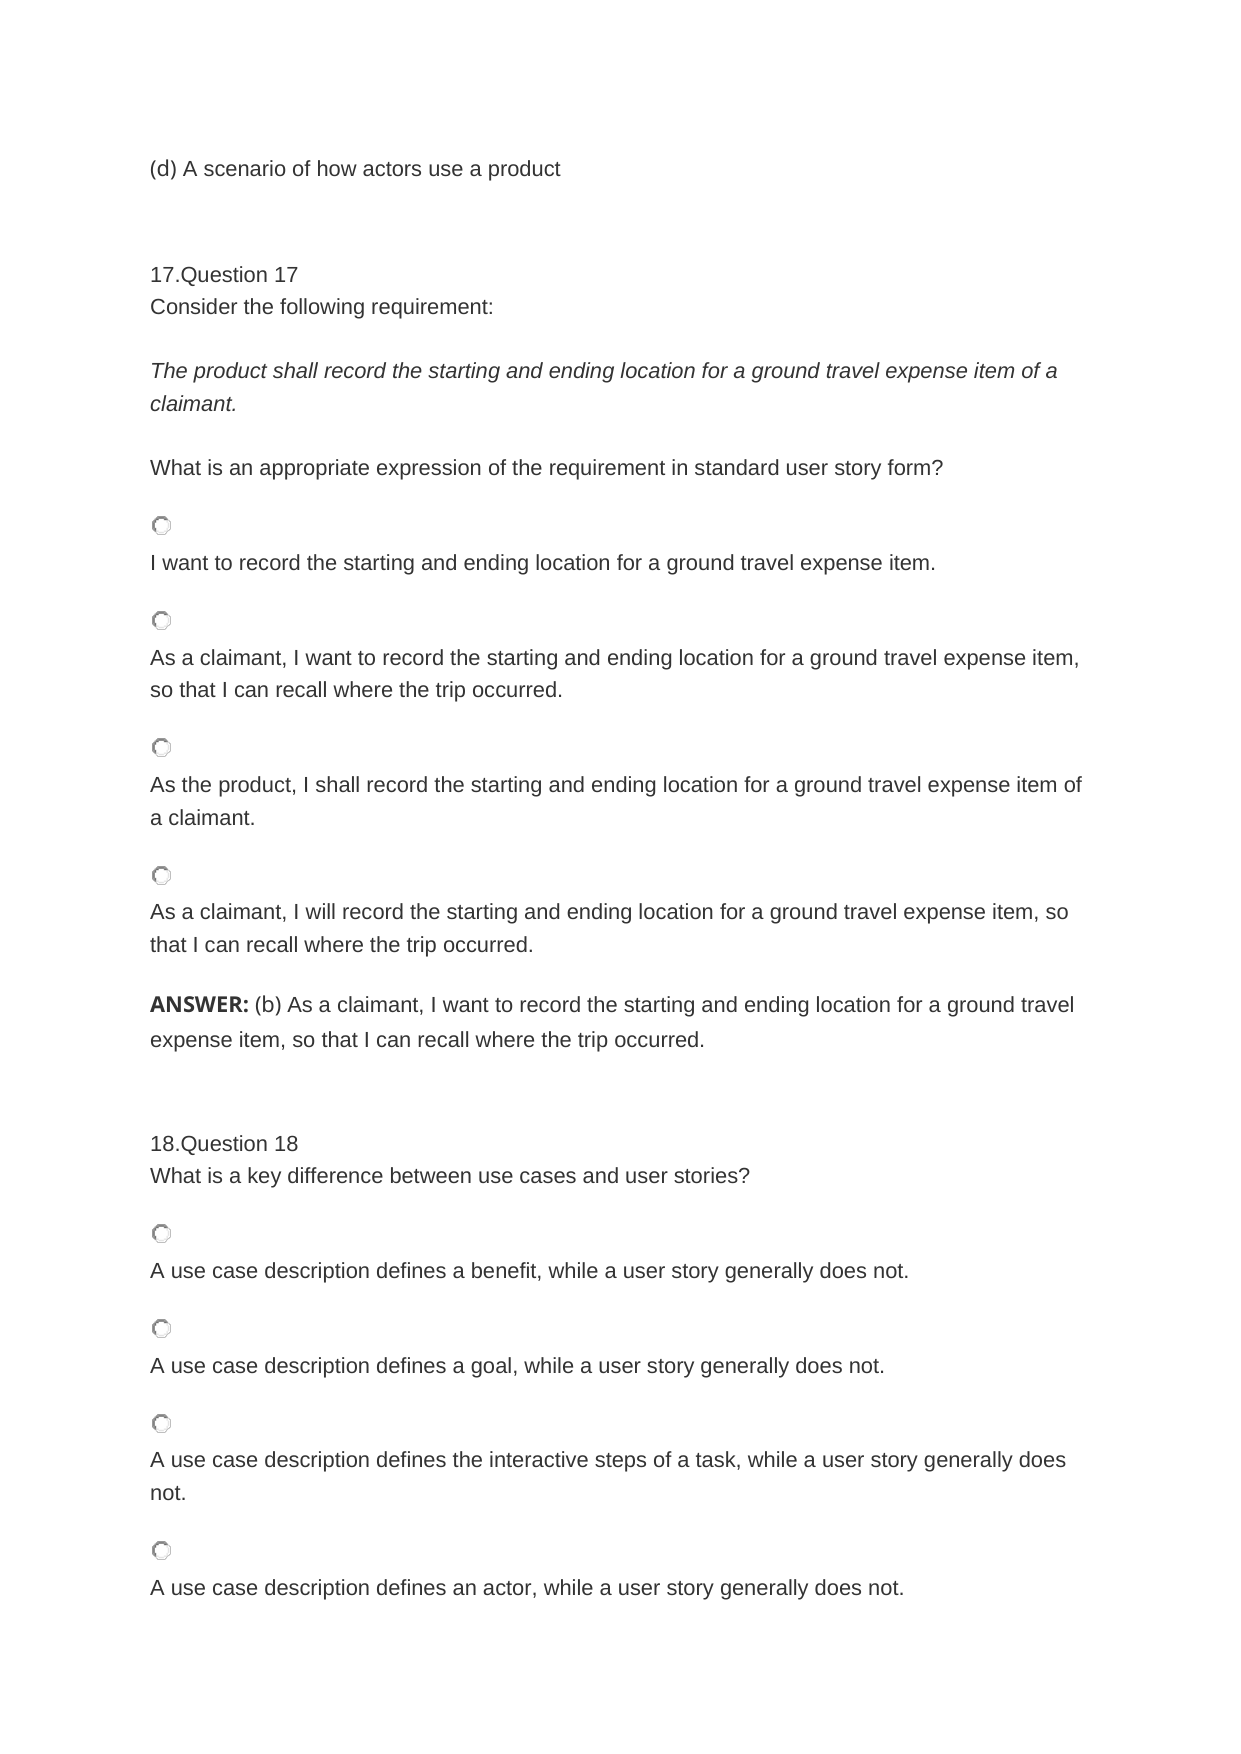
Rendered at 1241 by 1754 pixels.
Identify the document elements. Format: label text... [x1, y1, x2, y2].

text 18.Question 18 [150, 1123, 1090, 1156]
text A use case description defines the interactive steps of a task, while a user story generally does not. [150, 1439, 1090, 1505]
text As the product, I shall record the starting and ending location for a ground travel expense item of a claimant. [150, 764, 1090, 830]
text A use case description defines an actor, while a user story generally does not. [150, 1567, 1090, 1600]
text The product shall record the starting and ending location for a ground travel expense item of a claimant. [150, 351, 1090, 416]
text As a claimant, I will record the starting and ending location for a ground travel expense item, so that I can recall where the trip occurred. [150, 892, 1090, 957]
text As a claimant, I want to record the starting and ending location for a ground travel expense item, so that I can recall where the trip occurred. [150, 637, 1090, 702]
text What is a key difference between use cases and user stories? [150, 1156, 1090, 1189]
text I want to record the starting and ending location for a ground travel expense item. [150, 542, 1090, 575]
text (d) A scenario of how actors use a product [150, 150, 1090, 183]
text A use case description defines a benefit, while a user story generally does not. [150, 1250, 1090, 1283]
text What is an appropriate expression of the requirement in standard user story form? [150, 448, 1090, 480]
text ANSWER: (b) As a claimant, I want to record the starting and ending location for a ground travel expense item, so that I can recall where the trip occurred. [150, 986, 1090, 1052]
text Consider the following requirement: [150, 287, 1090, 319]
text A use case description defines a goal, while a user story generally does not. [150, 1345, 1090, 1378]
text 17.Question 17 [150, 254, 1090, 287]
